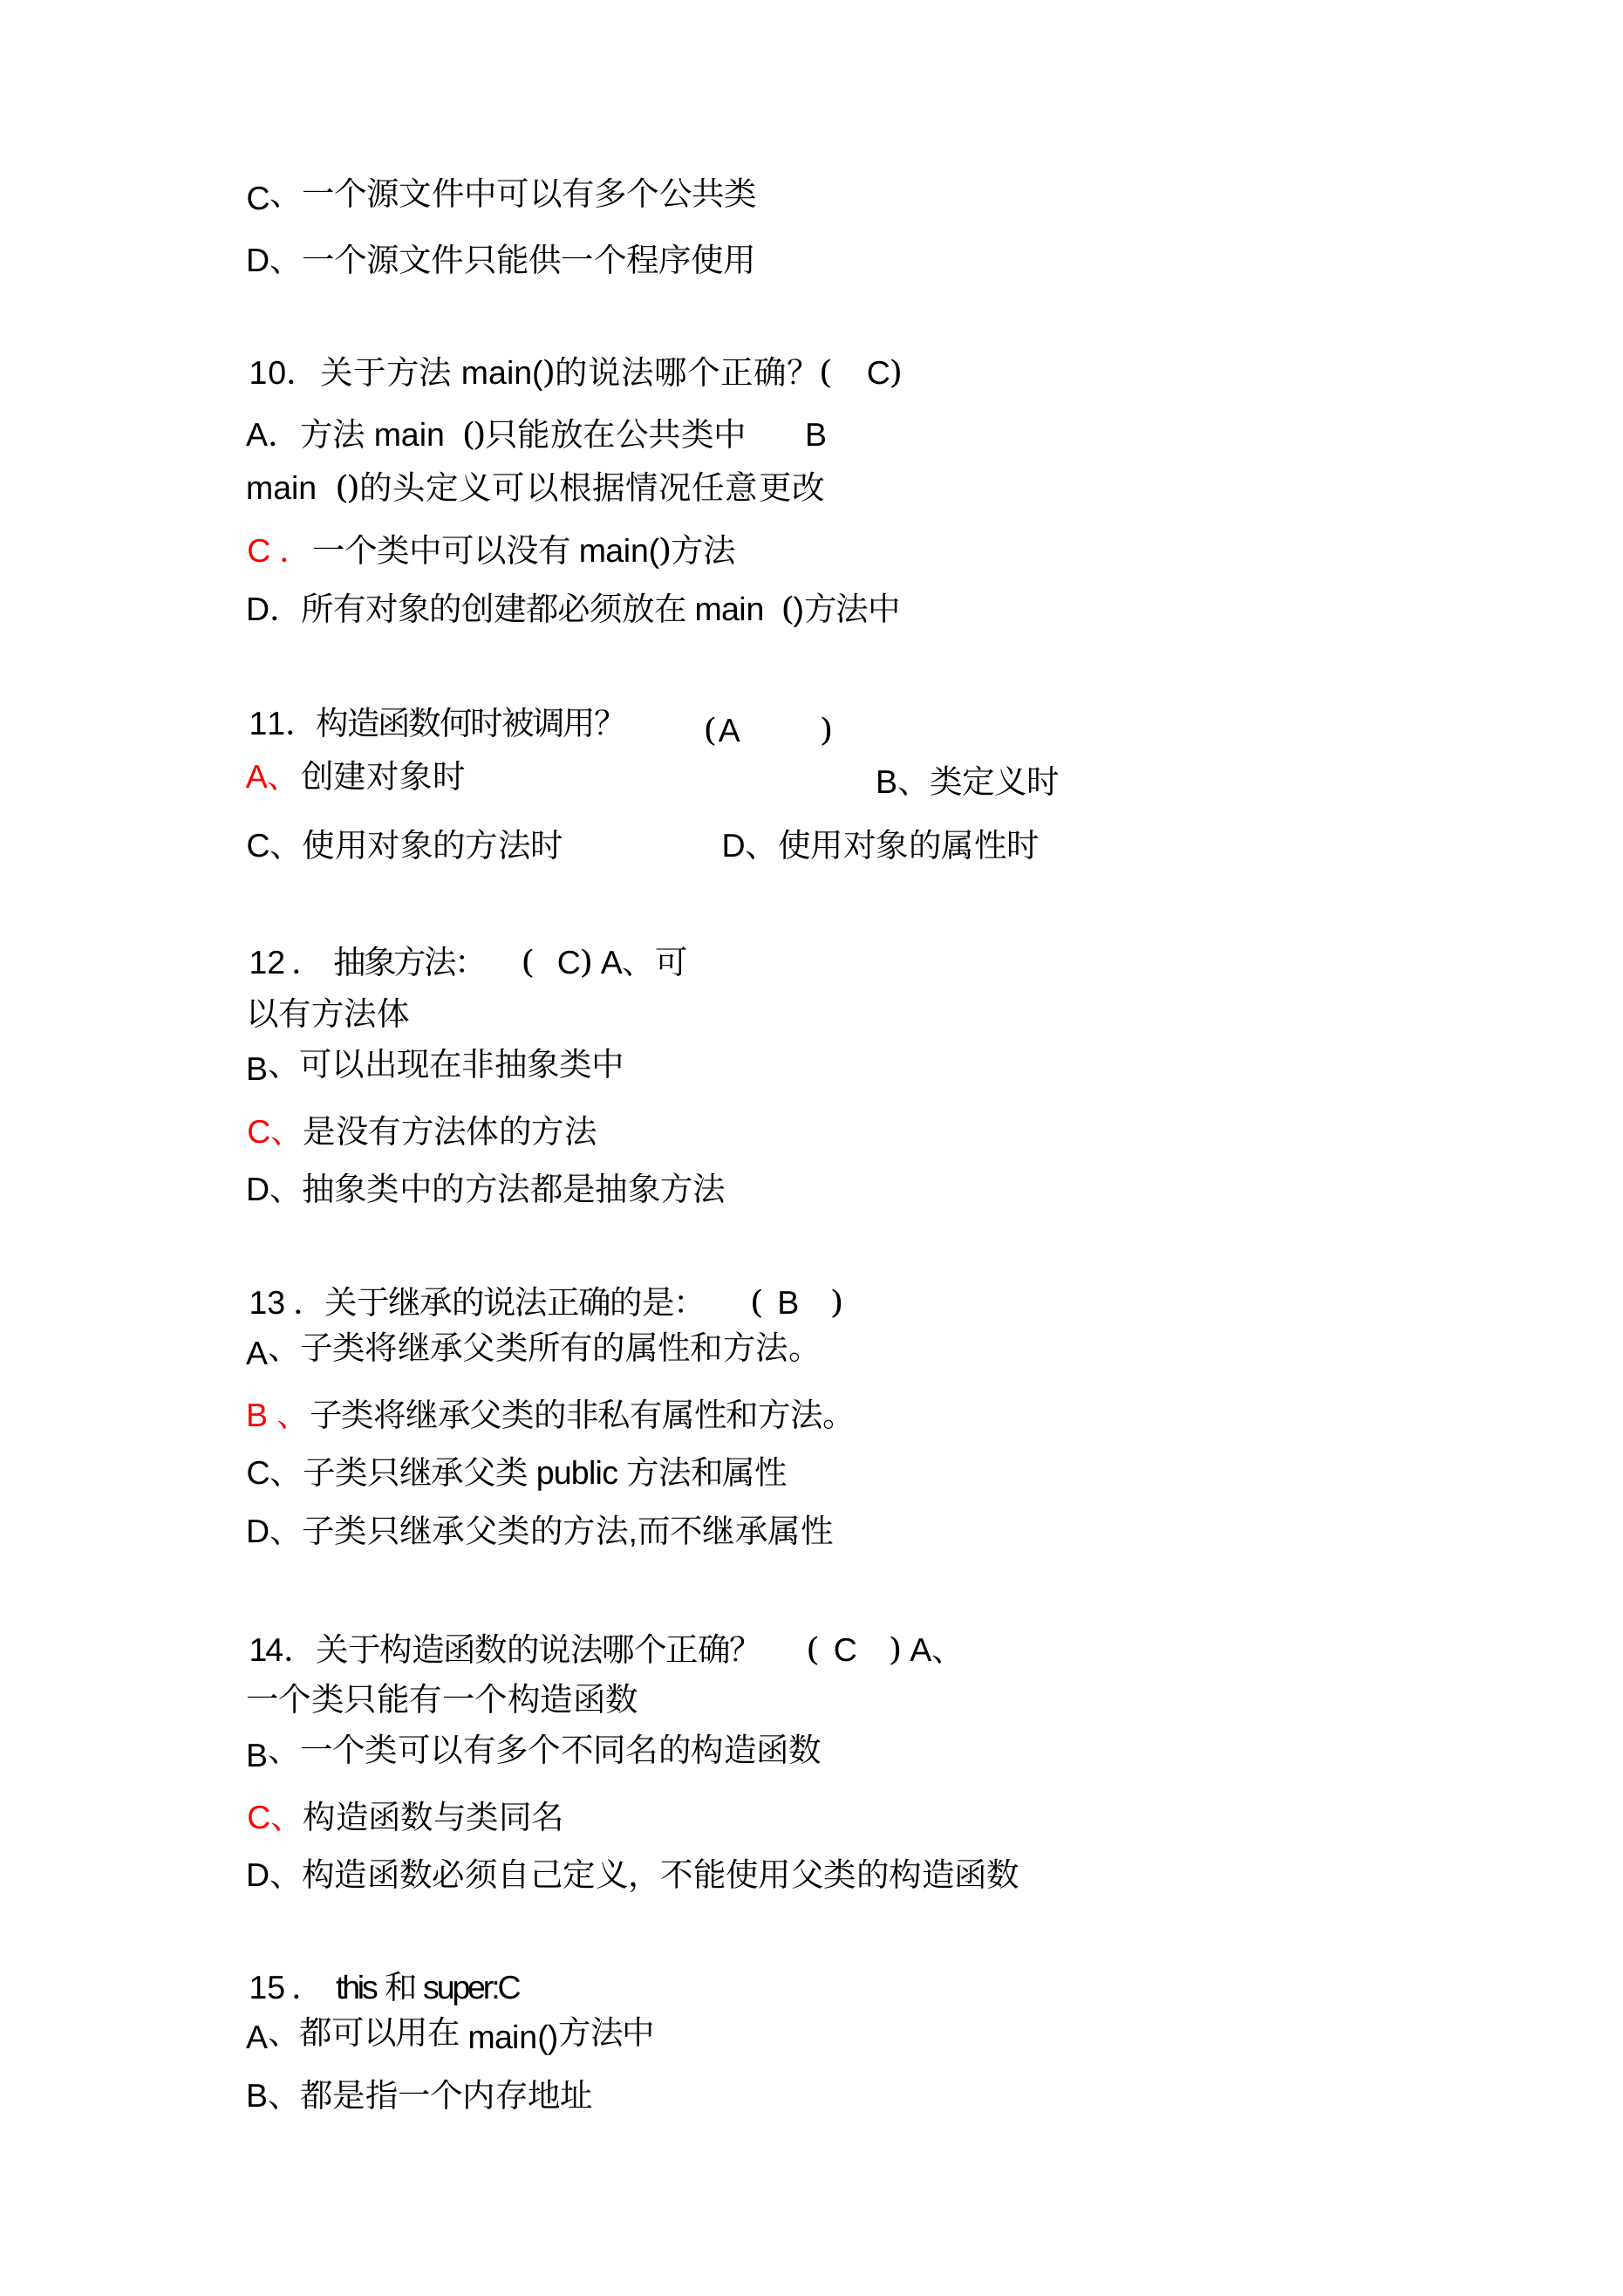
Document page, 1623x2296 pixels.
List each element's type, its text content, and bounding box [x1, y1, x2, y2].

text D、子类只继承父类的方法,而不继承属性 [246, 1511, 1379, 1551]
text (A ) [704, 711, 1379, 749]
text C、使用对象的方法时 D、使用对象的属性时 [246, 824, 1379, 865]
text C、构造函数与类同名 [247, 1796, 1379, 1836]
text D．所有对象的创建都必须放在 main ()方法中 [246, 586, 1379, 629]
text C ．一个类中可以没有 main()方法 [247, 528, 1379, 571]
text 12 ． 抽象方法： ( C) A、可以有方法体 [246, 937, 699, 1035]
text C、一个源文件中可以有多个公共类 [246, 185, 1379, 239]
text A、创建对象时 [246, 761, 670, 795]
text 10．关于方法 main()的说法哪个正确？( C) [249, 350, 1379, 393]
text 13 ．关于继承的说法正确的是： ( B ) [249, 1281, 1379, 1322]
text C、是没有方法体的方法 [247, 1110, 1379, 1151]
text D、抽象类中的方法都是抽象方法 [246, 1168, 1379, 1209]
text A、都可以用在 main()方法中 [246, 2023, 1379, 2080]
text B、都是指一个内存地址 [246, 2081, 1379, 2114]
text B、一个类可以有多个不同名的构造函数 [246, 1742, 1379, 1796]
text 14．关于构造函数的说法哪个正确？ ( C ) A、一个类只能有一个构造函数 [246, 1623, 985, 1721]
text 15 ． this 和 super:C [249, 1965, 1379, 2008]
text 11．构造函数何时被调用？ [249, 703, 670, 743]
text B 、子类将继承父类的非私有属性和方法。 [246, 1394, 1379, 1435]
text A．方法 main ()只能放在公共类中 B main ()的头定义可以根据情况任意更改 [246, 408, 887, 509]
text B、类定义时 [876, 767, 1379, 801]
text B、可以出现在非抽象类中 [246, 1056, 1379, 1110]
text D、一个源文件只能供一个程序使用 [246, 239, 1379, 280]
text C、子类只继承父类 public 方法和属性 [246, 1450, 1379, 1493]
text D、构造函数必须自己定义，不能使用父类的构造函数 [246, 1855, 1379, 1895]
text A、子类将继承父类所有的属性和方法。 [246, 1340, 1379, 1394]
